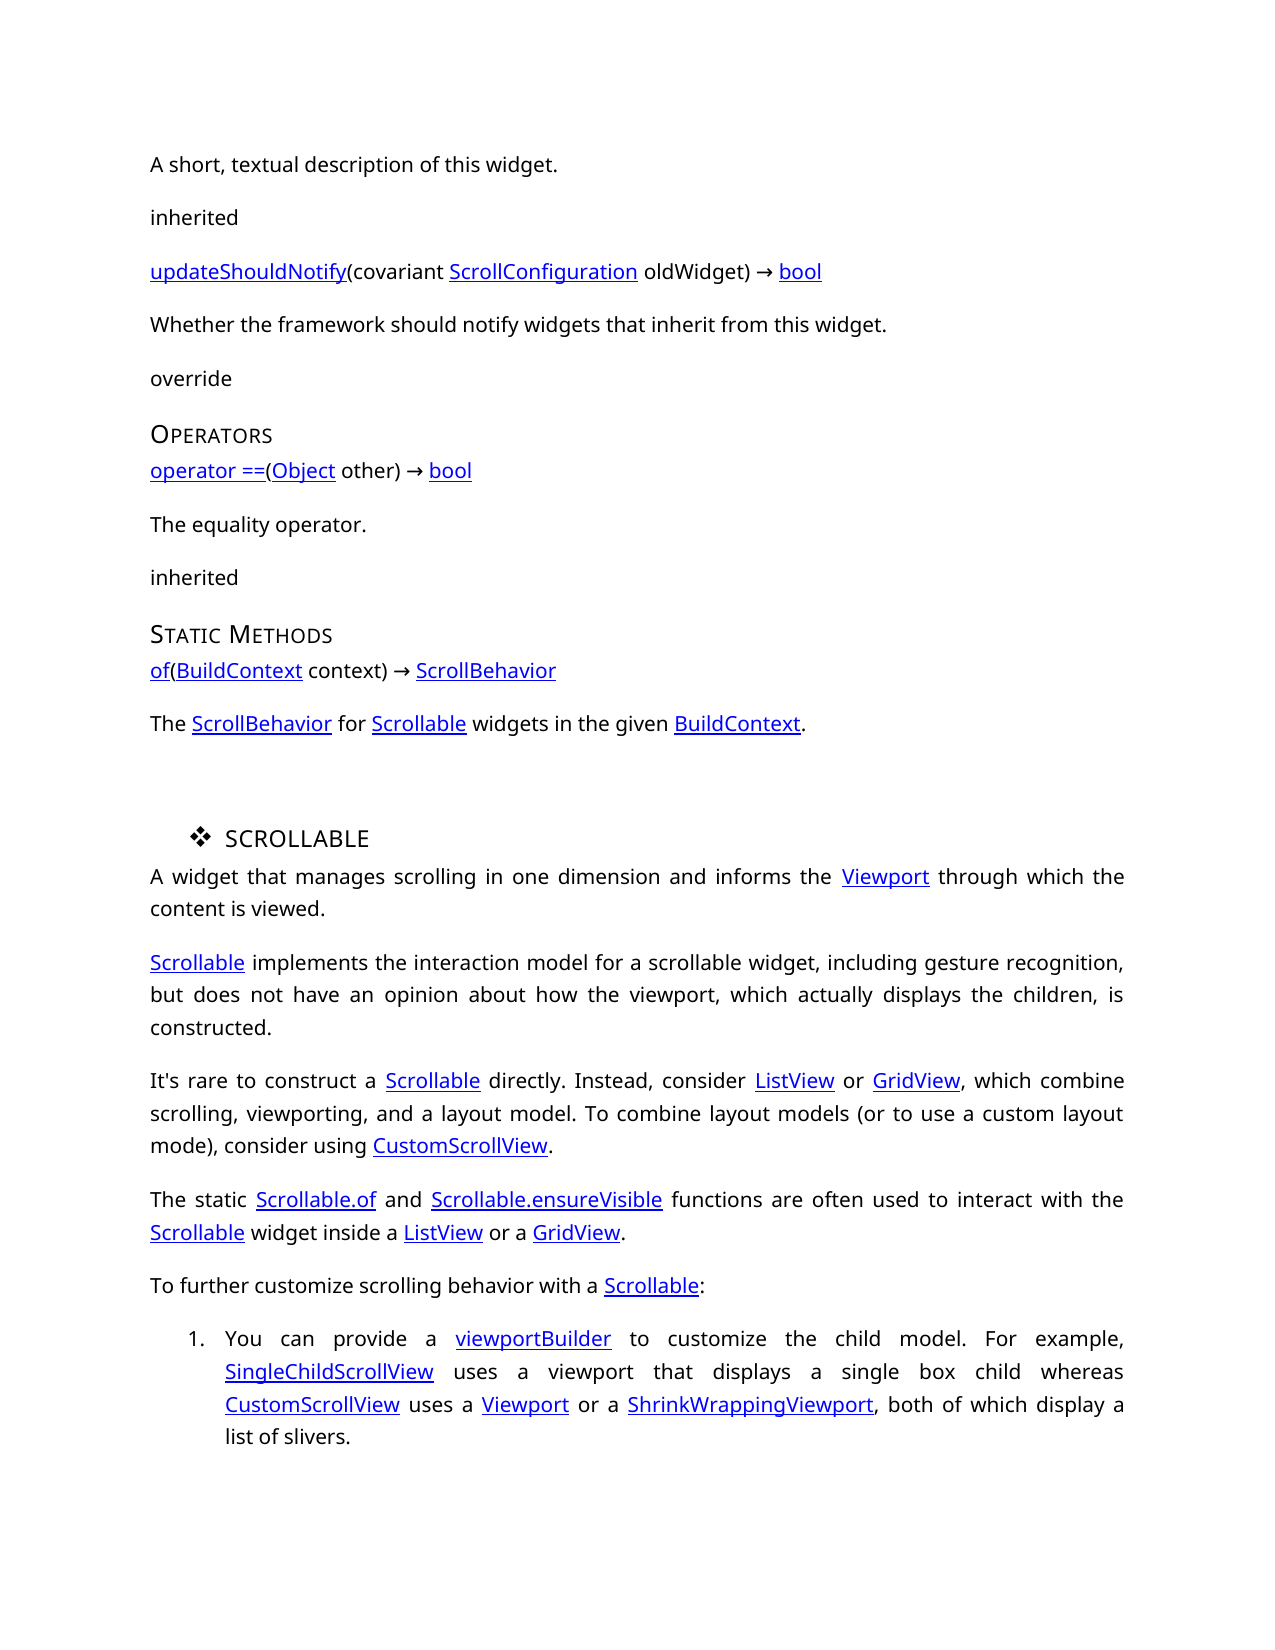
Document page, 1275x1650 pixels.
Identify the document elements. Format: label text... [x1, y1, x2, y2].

text A short, textual description of this widget. [150, 150, 1125, 178]
text A widget that manages scrolling in one dimension and informs the Viewport through which the content is viewed. [150, 862, 1125, 923]
text To further customize scrolling behavior with a Scrollable: [150, 1271, 1125, 1299]
text inherited [150, 203, 1125, 232]
text The ScrollBehavior for Scrollable widgets in the given BuildContext. [150, 709, 1125, 738]
text Whether the framework should notify widgets that inherit from this widget. [150, 310, 1125, 339]
subtitle Static Methods [150, 617, 1125, 651]
text It's rare to construct a Scrollable directly. Instead, consider ListView or GridView, which combine scrolling, viewporting, and a layout model. To combine layout models (or to use a custom layout mode), consider using CustomScrollView. [150, 1066, 1125, 1160]
subtitle Operators [150, 417, 1125, 451]
text The static Scrollable.of and Scrollable.ensureVisible functions are often used to interact with the Scrollable widget inside a ListView or a GridView. [150, 1185, 1125, 1246]
subtitle scrollable [187, 816, 1125, 856]
text inherited [150, 563, 1125, 592]
text of(BuildContext context) → ScrollBehavior [150, 656, 1125, 684]
text updateShouldNotify(covariant ScrollConfiguration oldWidget) → bool [150, 257, 1125, 285]
text Scrollable implements the interaction model for a scrollable widget, including gesture recognition, but does not have an opinion about how the viewport, which actually displays the children, is constructed. [150, 948, 1125, 1041]
text override [150, 364, 1125, 392]
text operator ==(Object other) → bool [150, 456, 1125, 485]
text The equality operator. [150, 510, 1125, 538]
list You can provide a viewportBuilder to customize the child model. For example, SingleChildScrollView uses a viewport that displays a single box child whereas CustomScrollView uses a Viewport or a ShrinkWrappingViewport, both of which display a list of slivers. [187, 1324, 1125, 1451]
